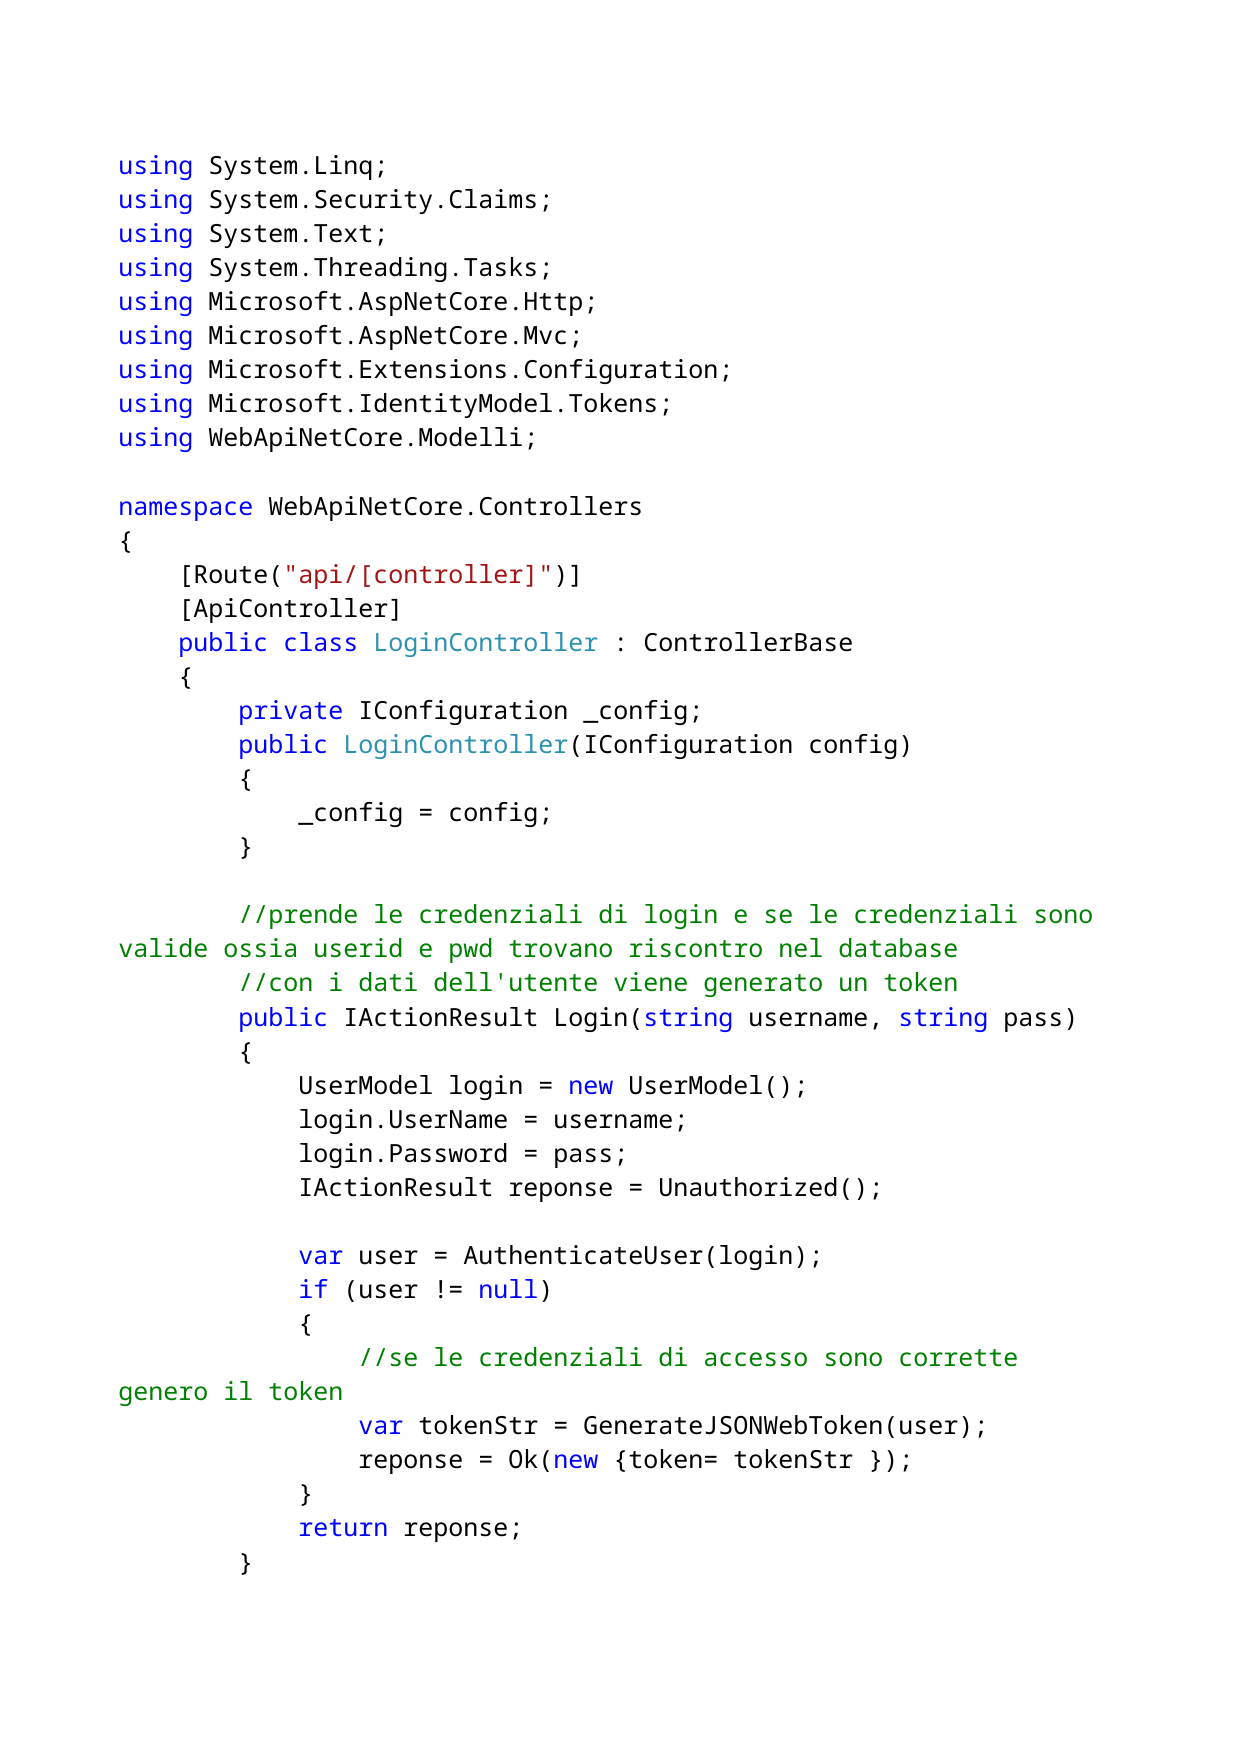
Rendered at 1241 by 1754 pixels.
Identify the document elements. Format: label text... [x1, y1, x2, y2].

text using System.Security.Claims; [118, 182, 1122, 216]
text using WebApiNetCore.Modelli; [118, 420, 1122, 454]
text if (user != null) [118, 1272, 1122, 1306]
text using System.Linq; [118, 148, 1122, 182]
text //con i dati dell'utente viene generato un token [118, 965, 1122, 999]
text var tokenStr = GenerateJSONWebToken(user); [118, 1408, 1122, 1442]
text { [118, 761, 1122, 795]
text { [118, 658, 1122, 693]
text _config = config; [118, 795, 1122, 829]
text login.Password = pass; [118, 1135, 1122, 1169]
text using Microsoft.IdentityModel.Tokens; [118, 386, 1122, 420]
text public class LoginController : ControllerBase [118, 624, 1122, 658]
text } [118, 1476, 1122, 1510]
text { [118, 1306, 1122, 1340]
text [Route("api/[controller]")] [118, 556, 1122, 590]
text private IConfiguration _config; [118, 693, 1122, 727]
text } [118, 1544, 1122, 1578]
text using System.Threading.Tasks; [118, 250, 1122, 284]
text using Microsoft.AspNetCore.Http; [118, 284, 1122, 318]
text public IActionResult Login(string username, string pass) [118, 999, 1122, 1033]
text using Microsoft.Extensions.Configuration; [118, 352, 1122, 386]
text var user = AuthenticateUser(login); [118, 1238, 1122, 1272]
text } [118, 829, 1122, 863]
text namespace WebApiNetCore.Controllers [118, 488, 1122, 522]
text IActionResult reponse = Unauthorized(); [118, 1169, 1122, 1203]
text login.UserName = username; [118, 1101, 1122, 1135]
text using Microsoft.AspNetCore.Mvc; [118, 318, 1122, 352]
text { [118, 522, 1122, 556]
text UserModel login = new UserModel(); [118, 1067, 1122, 1101]
text return reponse; [118, 1510, 1122, 1544]
text //se le credenziali di accesso sono corrette genero il token [118, 1340, 1122, 1408]
text //prende le credenziali di login e se le credenziali sono valide ossia userid e pwd trovano riscontro nel database [118, 897, 1122, 965]
text [ApiController] [118, 590, 1122, 624]
text reponse = Ok(new {token= tokenStr }); [118, 1442, 1122, 1476]
text using System.Text; [118, 216, 1122, 250]
text { [118, 1033, 1122, 1067]
text public LoginController(IConfiguration config) [118, 727, 1122, 761]
